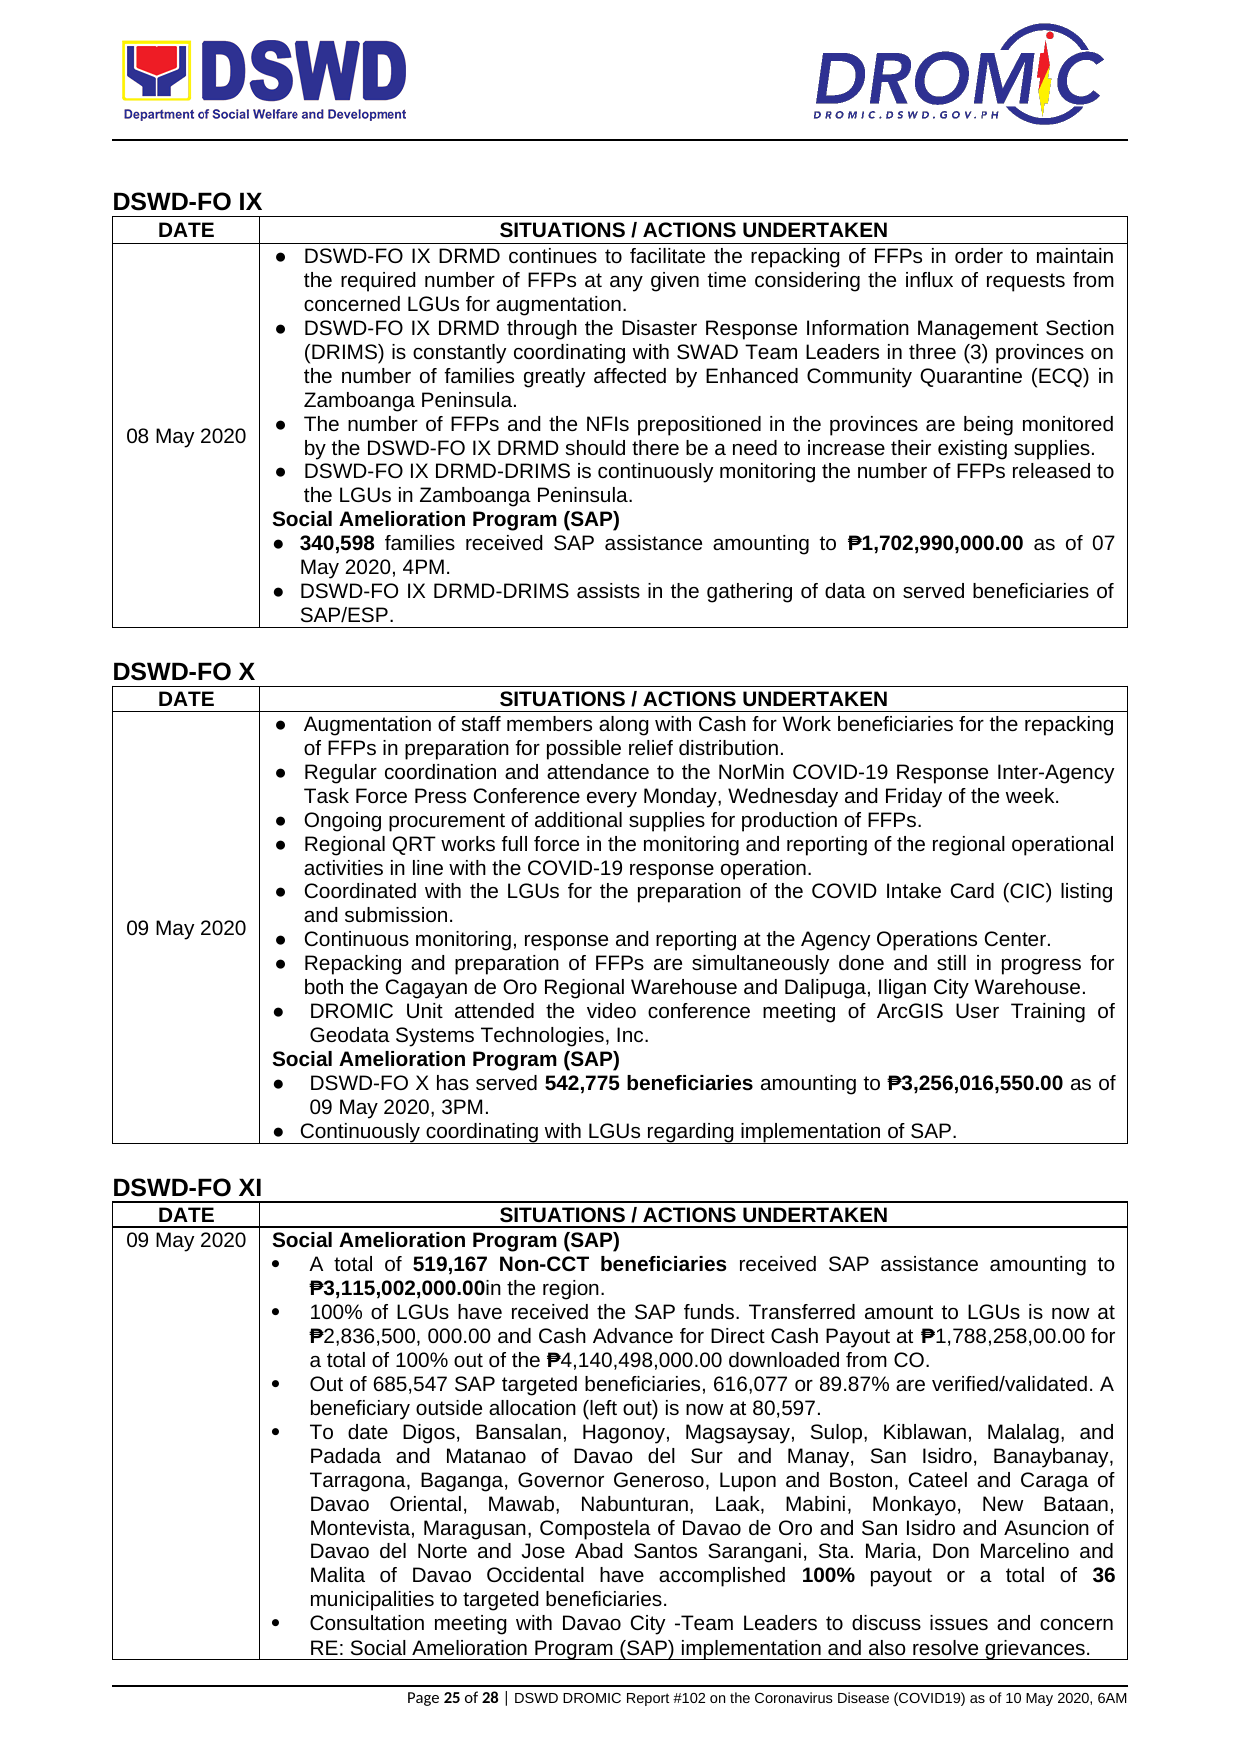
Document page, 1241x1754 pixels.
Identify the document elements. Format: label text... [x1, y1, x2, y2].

text DSWD-FO X [112, 657, 1128, 686]
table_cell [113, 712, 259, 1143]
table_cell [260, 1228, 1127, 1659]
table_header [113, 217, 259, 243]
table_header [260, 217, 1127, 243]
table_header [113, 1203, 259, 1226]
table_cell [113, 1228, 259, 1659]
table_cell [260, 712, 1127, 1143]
text DSWD-FO IX [112, 187, 1128, 216]
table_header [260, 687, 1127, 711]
text DSWD-FO XI [112, 1173, 1128, 1201]
picture [781, 23, 1133, 125]
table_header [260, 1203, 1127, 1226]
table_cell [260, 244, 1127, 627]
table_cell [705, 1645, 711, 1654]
picture [112, 37, 417, 125]
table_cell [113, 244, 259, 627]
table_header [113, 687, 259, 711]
